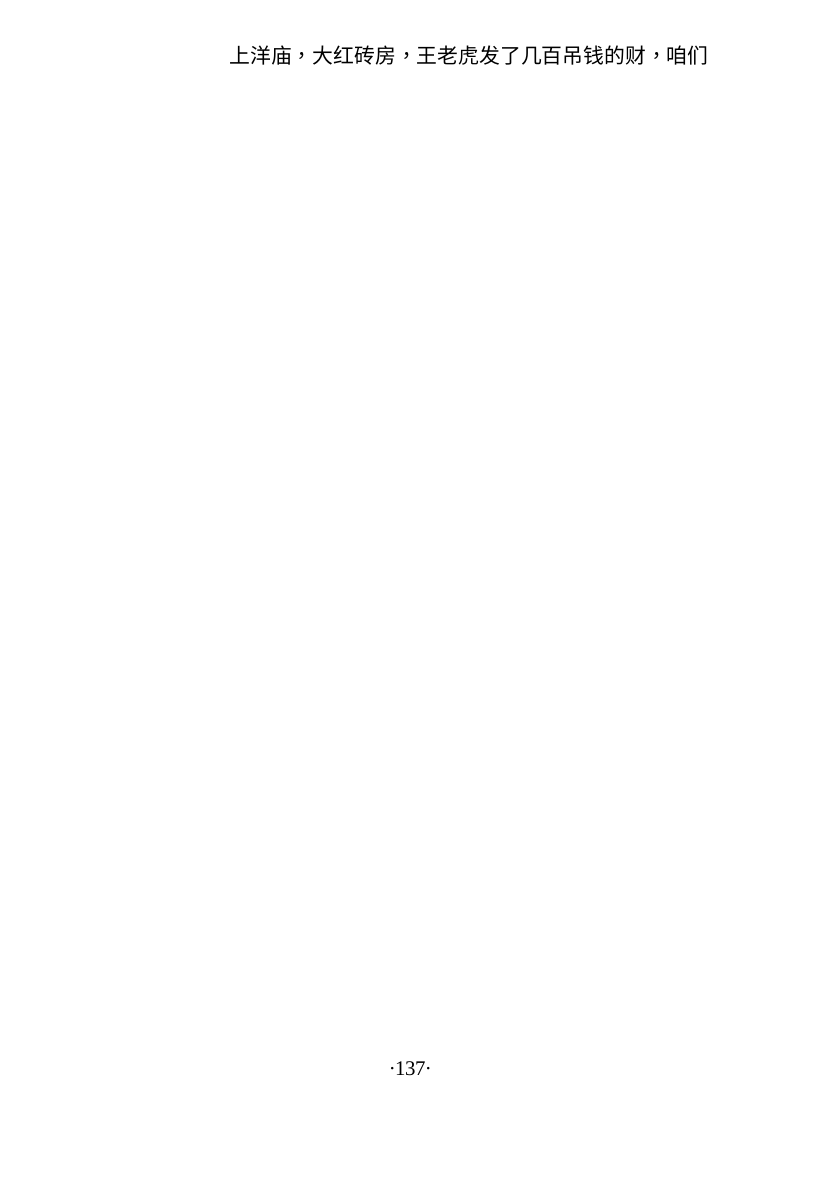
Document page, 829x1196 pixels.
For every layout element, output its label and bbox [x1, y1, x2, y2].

text [144, 42, 718, 70]
